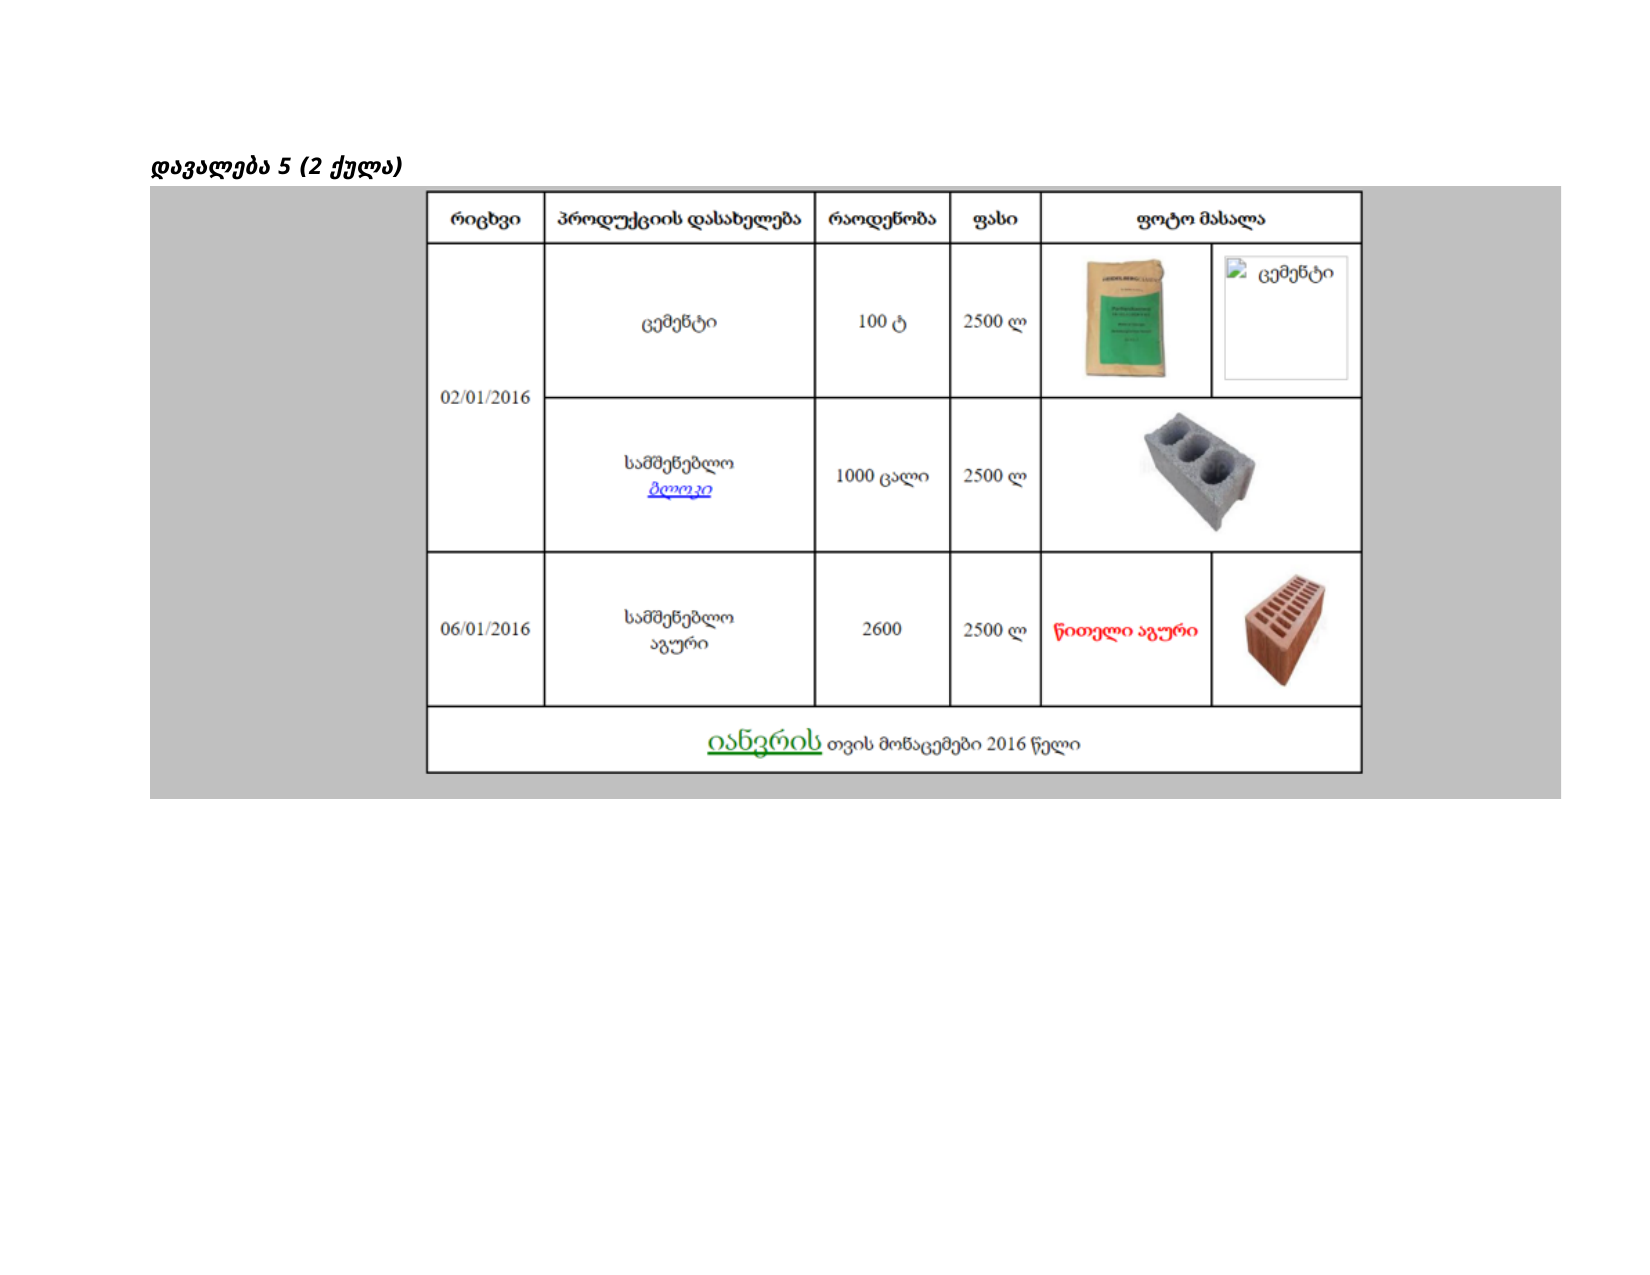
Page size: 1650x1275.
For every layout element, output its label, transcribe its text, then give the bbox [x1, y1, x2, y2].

text დავალება 5 (2 ქულა) [150, 150, 1561, 181]
picture [150, 186, 1562, 799]
